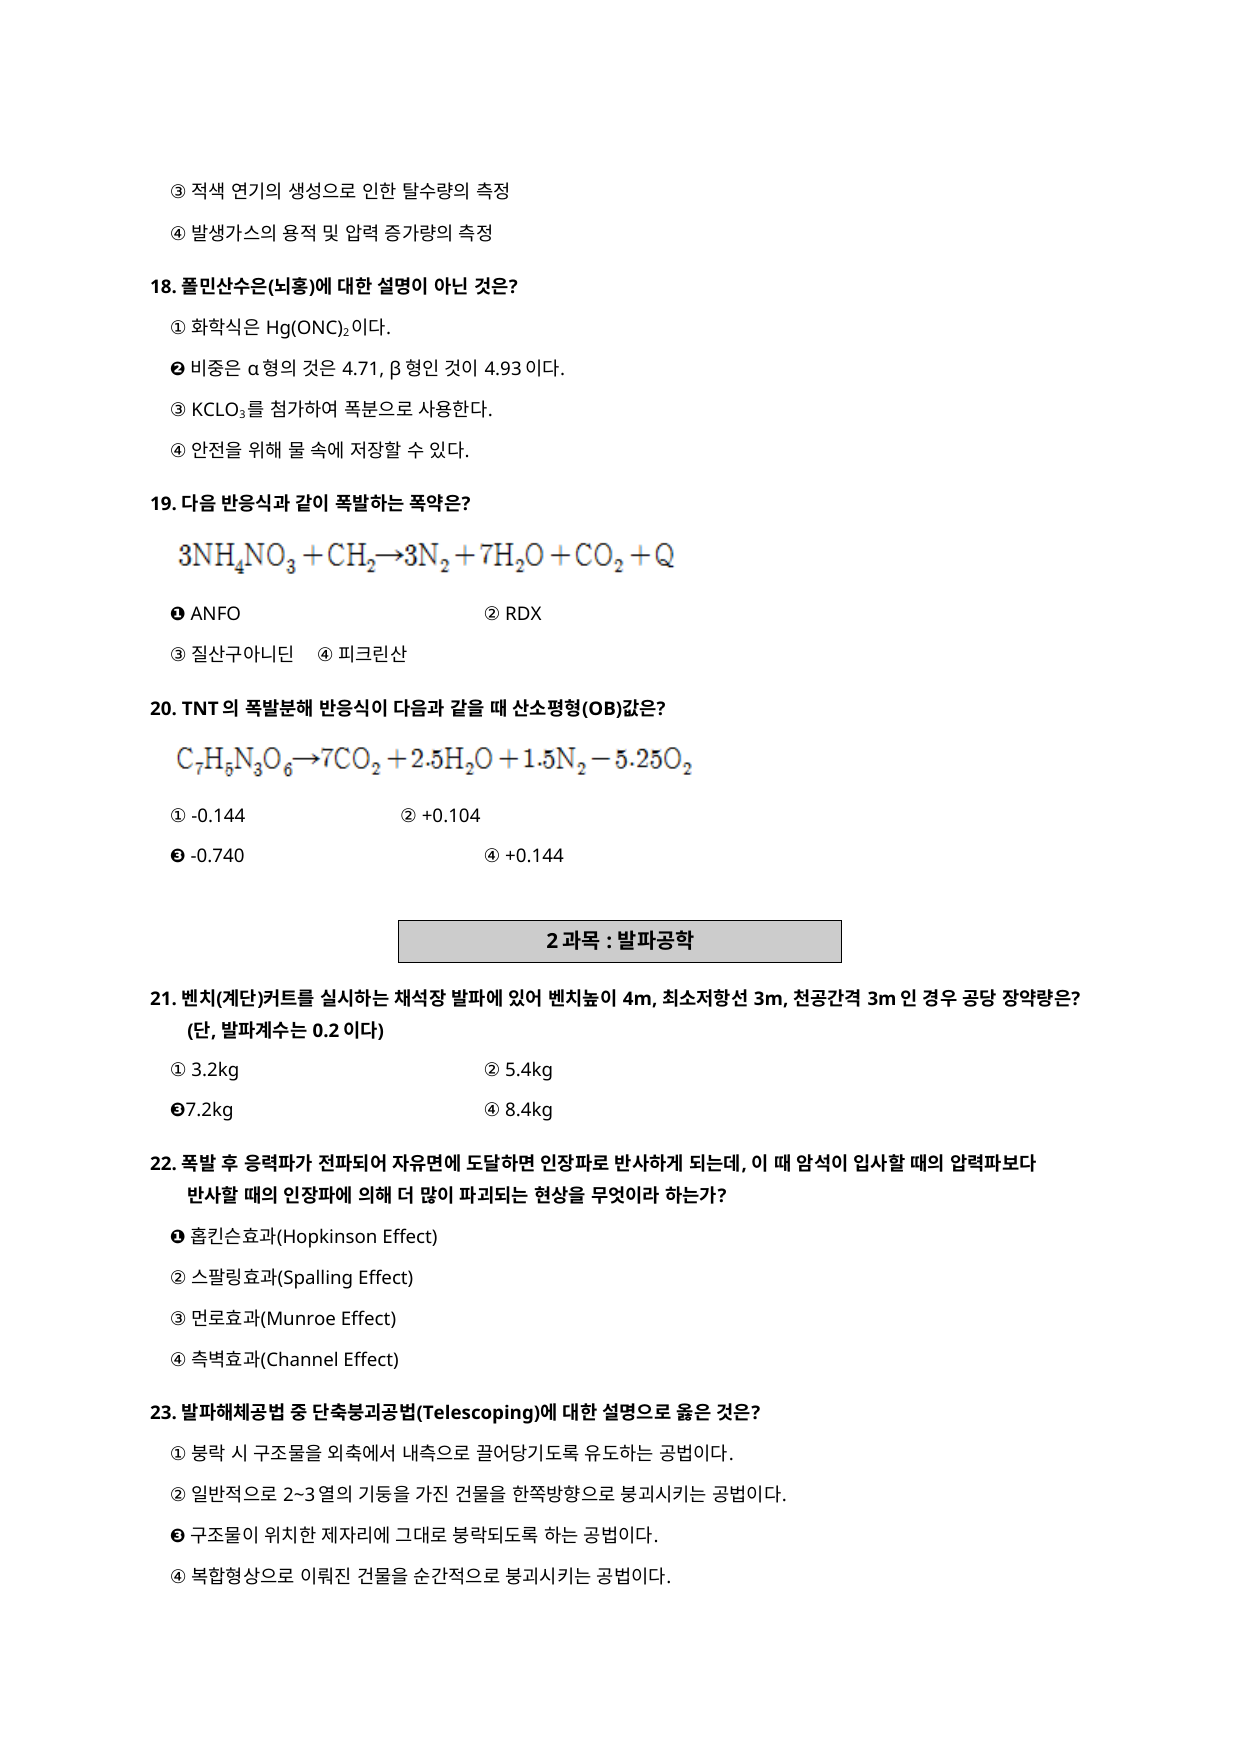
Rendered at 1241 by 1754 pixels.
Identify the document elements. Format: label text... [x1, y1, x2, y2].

text 19. 다음 반응식과 같이 폭발하는 폭약은? [150, 489, 1090, 516]
picture [169, 529, 683, 582]
picture [169, 734, 701, 784]
text 21. 벤치(계단)커트를 실시하는 채석장 발파에 있어 벤치높이 4m, 최소저항선 3m, 천공간격 3m인 경우 공당 장약량은? (단, 발파계수는 0.2이다) [150, 983, 1090, 1043]
text ④ 복합형상으로 이뤄진 건물을 순간적으로 붕괴시키는 공법이다. [150, 1562, 1090, 1589]
text ③ KCLO3를 첨가하여 폭분으로 사용한다. [150, 394, 1090, 422]
text ❶ 홉킨슨효과(Hopkinson Effect) [150, 1222, 1090, 1249]
text 20. TNT의 폭발분해 반응식이 다음과 같을 때 산소평형(OB)값은? [150, 694, 1090, 721]
text ① 붕락 시 구조물을 외축에서 내측으로 끌어당기도록 유도하는 공법이다. [150, 1439, 1090, 1466]
text ① 3.2kg ② 5.4kg [150, 1057, 1090, 1082]
text 22. 폭발 후 응력파가 전파되어 자유면에 도달하면 인장파로 반사하게 되는데, 이 때 암석이 입사할 때의 압력파보다 반사할 때의 인장파에 의해 더 많이 파괴되는 현상을 무엇이라 하는가? [150, 1148, 1090, 1208]
text ③ 먼로효과(Munroe Effect) [150, 1304, 1090, 1331]
text ❷ 비중은 α형의 것은 4.71, β형인 것이 4.93이다. [150, 353, 1090, 381]
text ④ 발생가스의 용적 및 압력 증가량의 측정 [150, 218, 1090, 245]
text ① -0.144 ② +0.104 [150, 802, 1090, 828]
text ❸7.2kg ④ 8.4kg [150, 1096, 1090, 1122]
text ③ 질산구아니딘 ④ 피크린산 [150, 640, 1090, 667]
text ② 스팔링효과(Spalling Effect) [150, 1263, 1090, 1290]
text ③ 적색 연기의 생성으로 인한 탈수량의 측정 [150, 177, 1090, 204]
table_header 2과목 : 발파공학 [399, 921, 841, 962]
text ❸ 구조물이 위치한 제자리에 그대로 붕락되도록 하는 공법이다. [150, 1521, 1090, 1548]
text ① 화학식은 Hg(ONC)2이다. [150, 312, 1090, 340]
text ④ 측벽효과(Channel Effect) [150, 1344, 1090, 1372]
text 18. 폴민산수은(뇌홍)에 대한 설명이 아닌 것은? [150, 272, 1090, 299]
text ❶ ANFO ② RDX [150, 601, 1090, 626]
text ② 일반적으로 2~3열의 기둥을 가진 건물을 한쪽방향으로 붕괴시키는 공법이다. [150, 1480, 1090, 1507]
text ❸ -0.740 ④ +0.144 [150, 842, 1090, 867]
text 23. 발파해체공법 중 단축붕괴공법(Telescoping)에 대한 설명으로 옳은 것은? [150, 1398, 1090, 1425]
text ④ 안전을 위해 물 속에 저장할 수 있다. [150, 435, 1090, 462]
